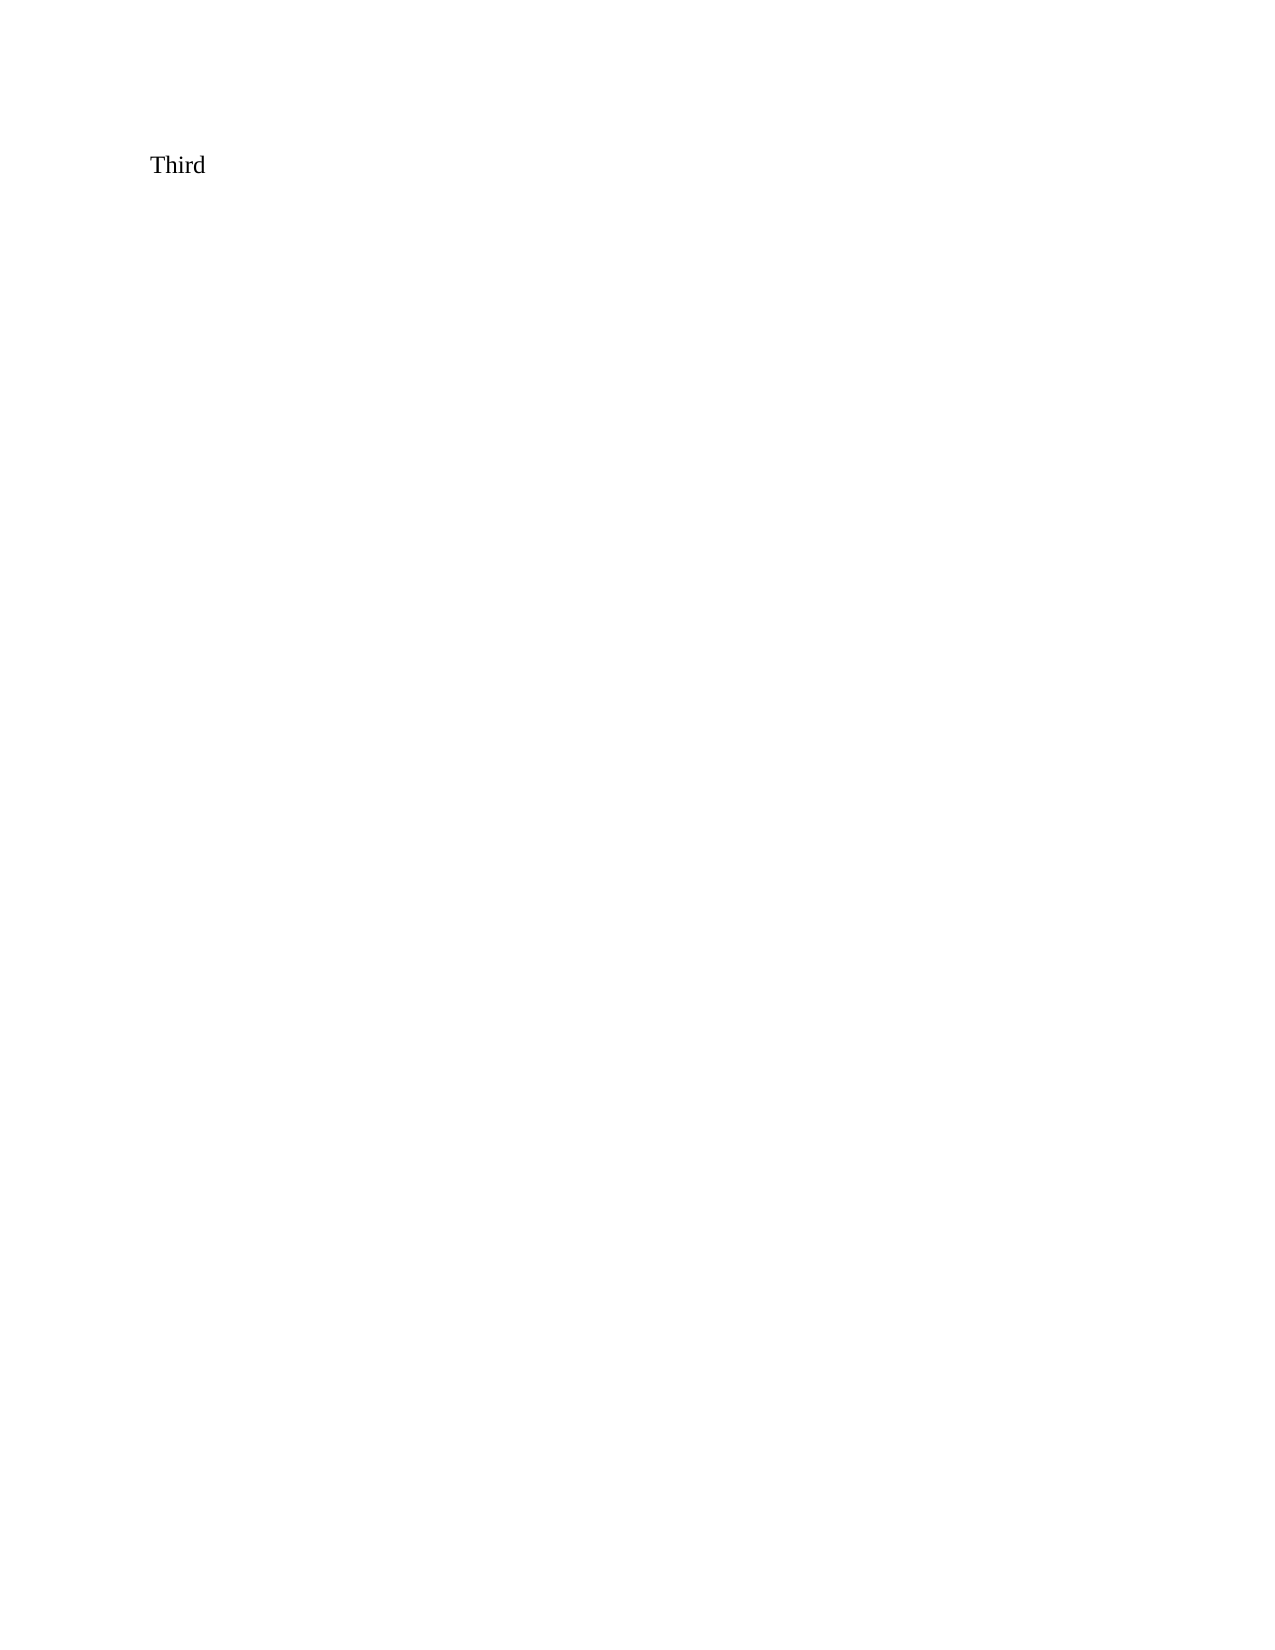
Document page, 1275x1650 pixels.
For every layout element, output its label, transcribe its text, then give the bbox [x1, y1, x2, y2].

text Third [150, 150, 1125, 179]
